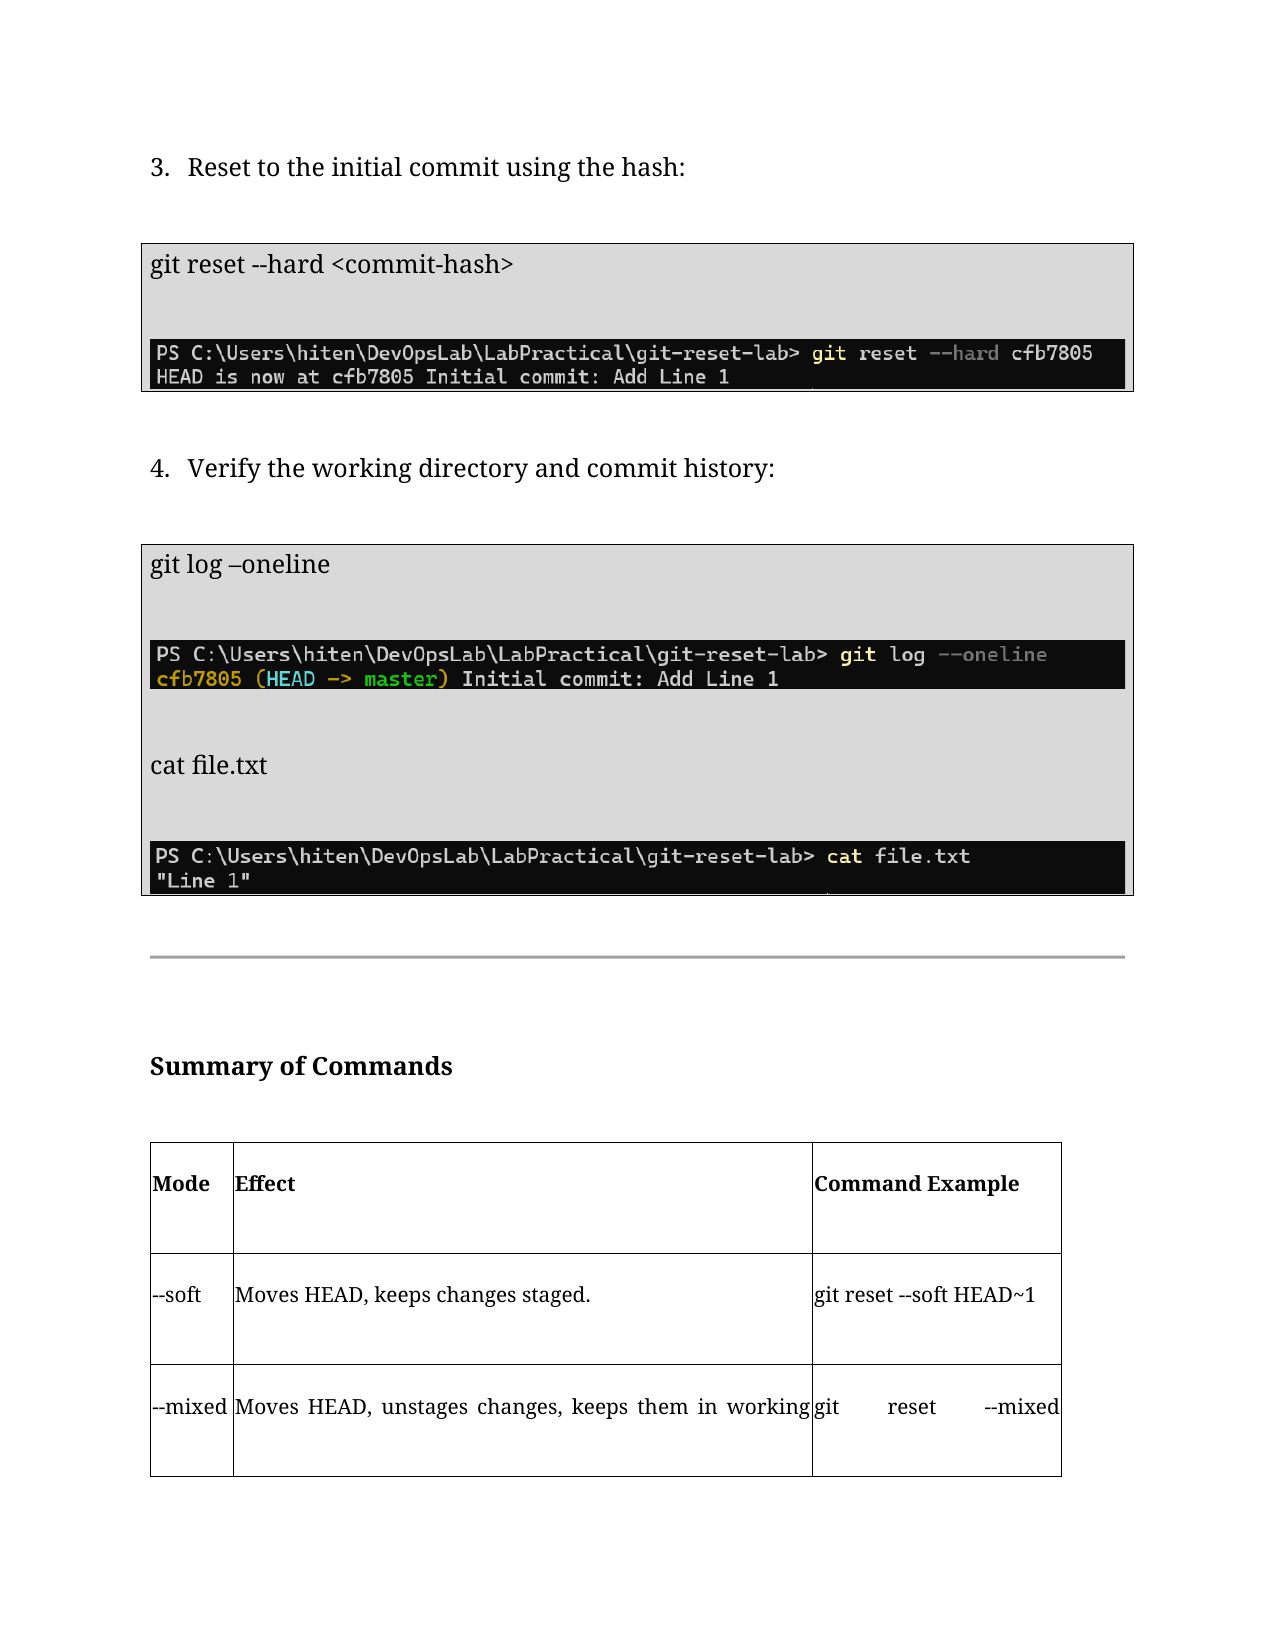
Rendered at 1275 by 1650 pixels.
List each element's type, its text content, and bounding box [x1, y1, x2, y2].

table_cell --mixed [151, 1365, 233, 1476]
table_cell --soft [151, 1254, 233, 1364]
list Reset to the initial commit using the hash: [150, 150, 1125, 184]
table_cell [234, 1365, 812, 1476]
table_header Mode [151, 1143, 233, 1253]
table_cell git reset --mixed HEAD~1 [813, 1365, 1061, 1476]
picture [150, 640, 1125, 689]
picture [150, 339, 1125, 389]
list Verify the working directory and commit history: [150, 451, 1125, 485]
text Summary of Commands [150, 1049, 1125, 1083]
table_cell Moves HEAD, keeps changes staged. [234, 1254, 812, 1364]
table_header Effect [234, 1143, 812, 1253]
text git log –oneline [142, 545, 1133, 581]
picture [150, 841, 1125, 894]
table_header Command Example [813, 1143, 1061, 1253]
text git reset --hard <commit-hash> [142, 244, 1133, 280]
text cat file.txt [142, 745, 1133, 782]
table_cell git reset --soft HEAD~1 [813, 1254, 1061, 1364]
